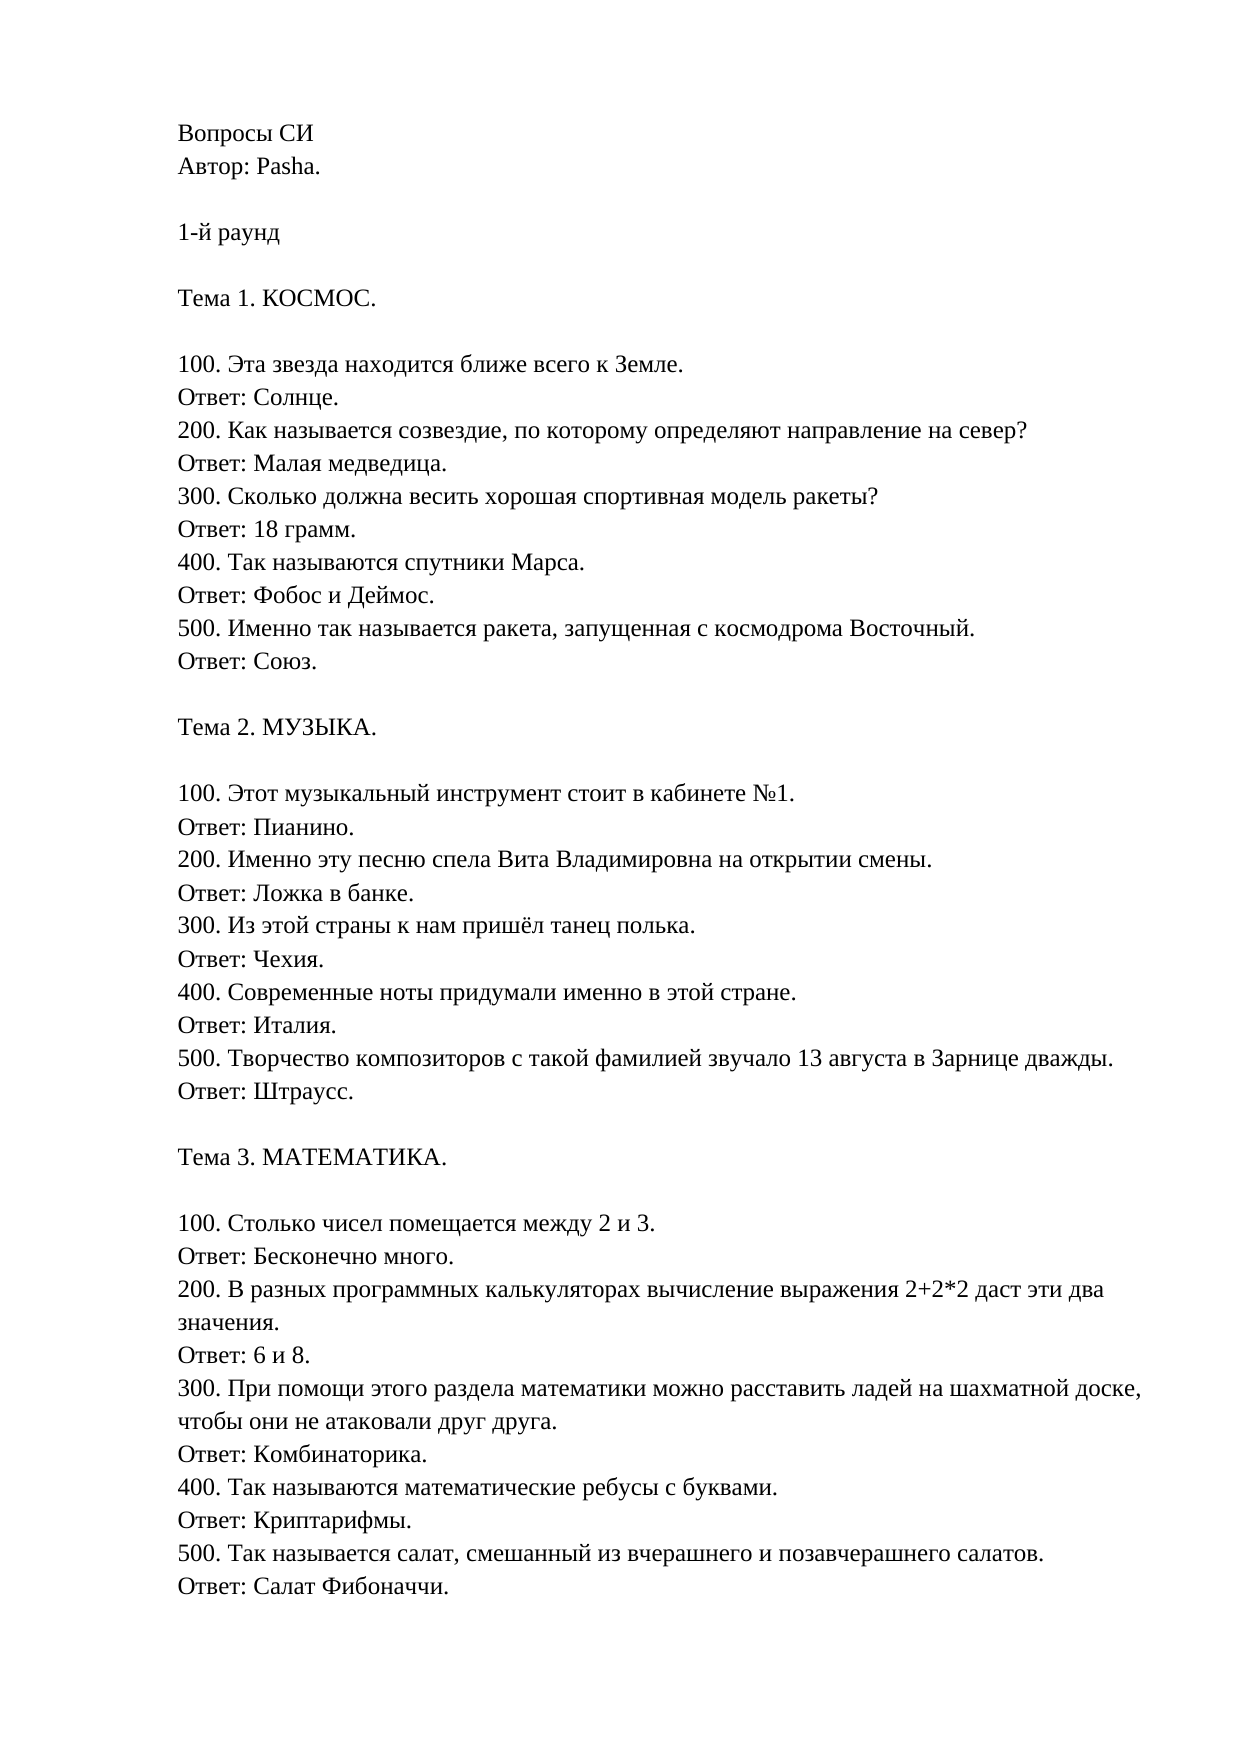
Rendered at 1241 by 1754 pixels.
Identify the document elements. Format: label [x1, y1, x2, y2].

text [177, 118, 1152, 1633]
